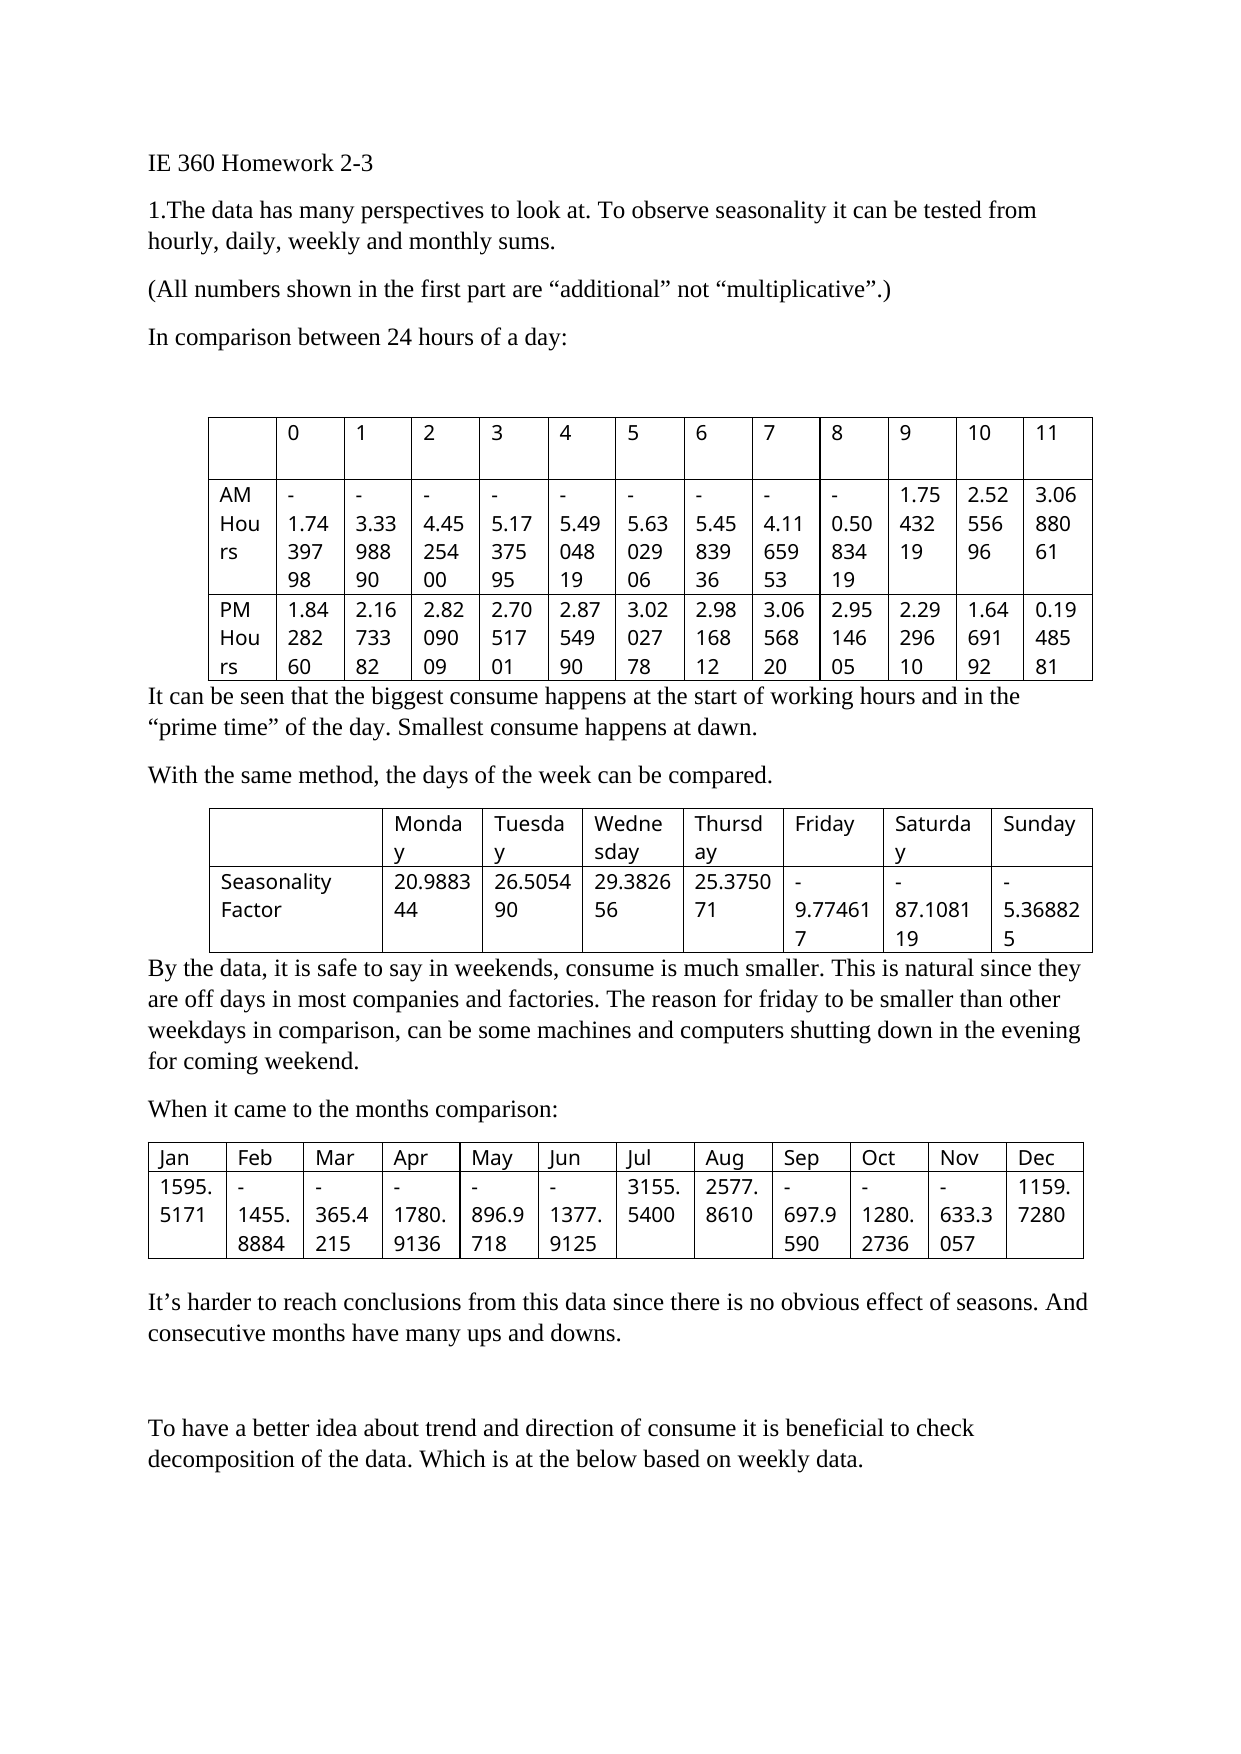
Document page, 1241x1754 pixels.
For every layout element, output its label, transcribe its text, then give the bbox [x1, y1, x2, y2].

table_cell PM Hours [209, 595, 276, 680]
table_cell 3155.5400 [617, 1172, 694, 1257]
table_cell -896.9718 [461, 1172, 538, 1257]
table_header 9 [889, 418, 956, 479]
table_cell 2.9514605 [821, 595, 888, 680]
table_cell -0.5083419 [821, 480, 888, 594]
table_header 2 [412, 418, 479, 479]
table_header Friday [784, 809, 883, 866]
text 1.The data has many perspectives to look at. To observe seasonality it can be tested from hourly, daily, weekly and monthly sums. [148, 195, 1093, 255]
table_header 6 [685, 418, 752, 479]
table_cell 2.1673382 [345, 595, 411, 680]
table_cell -1780.9136 [383, 1172, 459, 1257]
table_cell -633.3057 [929, 1172, 1006, 1257]
text By the data, it is safe to say in weekends, consume is much smaller. This is natural since they are off days in most companies and factories. The reason for friday to be smaller than other weekdays in comparison, can be some machines and computers shutting down in the evening for coming weekend. [148, 953, 1093, 1075]
table_header [209, 418, 276, 479]
table_cell 20.988344 [383, 867, 482, 952]
table_header Aug [695, 1143, 772, 1171]
text In comparison between 24 hours of a day: [148, 322, 1093, 351]
table_header Dec [1007, 1143, 1083, 1171]
table_cell 3.0202778 [616, 595, 684, 680]
table_cell 2577.8610 [695, 1172, 772, 1257]
table_cell -1455.8884 [227, 1172, 303, 1257]
table_header May [461, 1143, 538, 1171]
table_header [210, 809, 382, 866]
table_header 0 [277, 418, 344, 479]
table_header 5 [616, 418, 684, 479]
table_header Tuesday [483, 809, 582, 866]
table_cell -5.4904819 [549, 480, 615, 594]
table_header Jun [539, 1143, 616, 1171]
table_cell 2.2929610 [889, 595, 956, 680]
text IE 360 Homework 2-3 [148, 148, 1093, 176]
table_header Wednesday [583, 809, 683, 866]
table_cell -5.1737595 [480, 480, 548, 594]
table_cell -5.368825 [992, 867, 1092, 952]
text (All numbers shown in the first part are “additional” not “multiplicative”.) [148, 274, 1093, 303]
text When it came to the months comparison: [148, 1094, 1093, 1123]
table_header Apr [383, 1143, 459, 1171]
table_cell 26.505490 [483, 867, 582, 952]
text To have a better idea about trend and direction of consume it is beneficial to check decomposition of the data. Which is at the below based on weekly data. [148, 1413, 1093, 1473]
table_header Jan [149, 1143, 226, 1171]
table_cell 2.7051701 [480, 595, 548, 680]
table_header Oct [851, 1143, 928, 1171]
text With the same method, the days of the week can be compared. [148, 760, 1093, 789]
table_header Sep [773, 1143, 850, 1171]
table_cell -1377.9125 [539, 1172, 616, 1257]
table_cell -5.6302906 [616, 480, 684, 594]
table_cell 2.9816812 [685, 595, 752, 680]
table_cell 2.5255696 [957, 480, 1023, 594]
table_header 11 [1024, 418, 1092, 479]
table_cell -697.9590 [773, 1172, 850, 1257]
table_cell -9.774617 [784, 867, 883, 952]
table_cell AM Hours [209, 480, 276, 594]
table_cell -3.3398890 [345, 480, 411, 594]
table_cell 1.6469192 [957, 595, 1023, 680]
table_header 4 [549, 418, 615, 479]
table_header Jul [617, 1143, 694, 1171]
table_cell -5.4583936 [685, 480, 752, 594]
table_cell 2.8209009 [412, 595, 479, 680]
table_cell 3.0656820 [753, 595, 819, 680]
table_header 10 [957, 418, 1023, 479]
table_cell -4.4525400 [412, 480, 479, 594]
table_cell 0.1948581 [1024, 595, 1092, 680]
table_cell 1159.7280 [1007, 1172, 1083, 1257]
table_cell Seasonality Factor [210, 867, 382, 952]
table_cell -365.4215 [304, 1172, 382, 1257]
table_cell 2.8754990 [549, 595, 615, 680]
table_cell 3.0688061 [1024, 480, 1092, 594]
table_header 8 [821, 418, 888, 479]
table_cell -87.108119 [884, 867, 991, 952]
table_header Thursday [684, 809, 783, 866]
table_cell 25.375071 [684, 867, 783, 952]
table_cell -1.7439798 [277, 480, 344, 594]
table_header 7 [753, 418, 819, 479]
table_header Nov [929, 1143, 1006, 1171]
table_header Sunday [992, 809, 1092, 866]
table_cell 1.8428260 [277, 595, 344, 680]
table_header Saturday [884, 809, 991, 866]
table_cell 1.7543219 [889, 480, 956, 594]
table_cell 1595.5171 [149, 1172, 226, 1257]
table_header Monday [383, 809, 482, 866]
table_cell -4.1165953 [753, 480, 819, 594]
table_header 1 [345, 418, 411, 479]
text It can be seen that the biggest consume happens at the start of working hours and in the “prime time” of the day. Smallest consume happens at dawn. [148, 681, 1093, 741]
table_cell 29.382656 [583, 867, 683, 952]
table_header Feb [227, 1143, 303, 1171]
table_header Mar [304, 1143, 382, 1171]
table_cell -1280.2736 [851, 1172, 928, 1257]
table_header 3 [480, 418, 548, 479]
text It’s harder to reach conclusions from this data since there is no obvious effect of seasons. And consecutive months have many ups and downs. [148, 1287, 1093, 1347]
